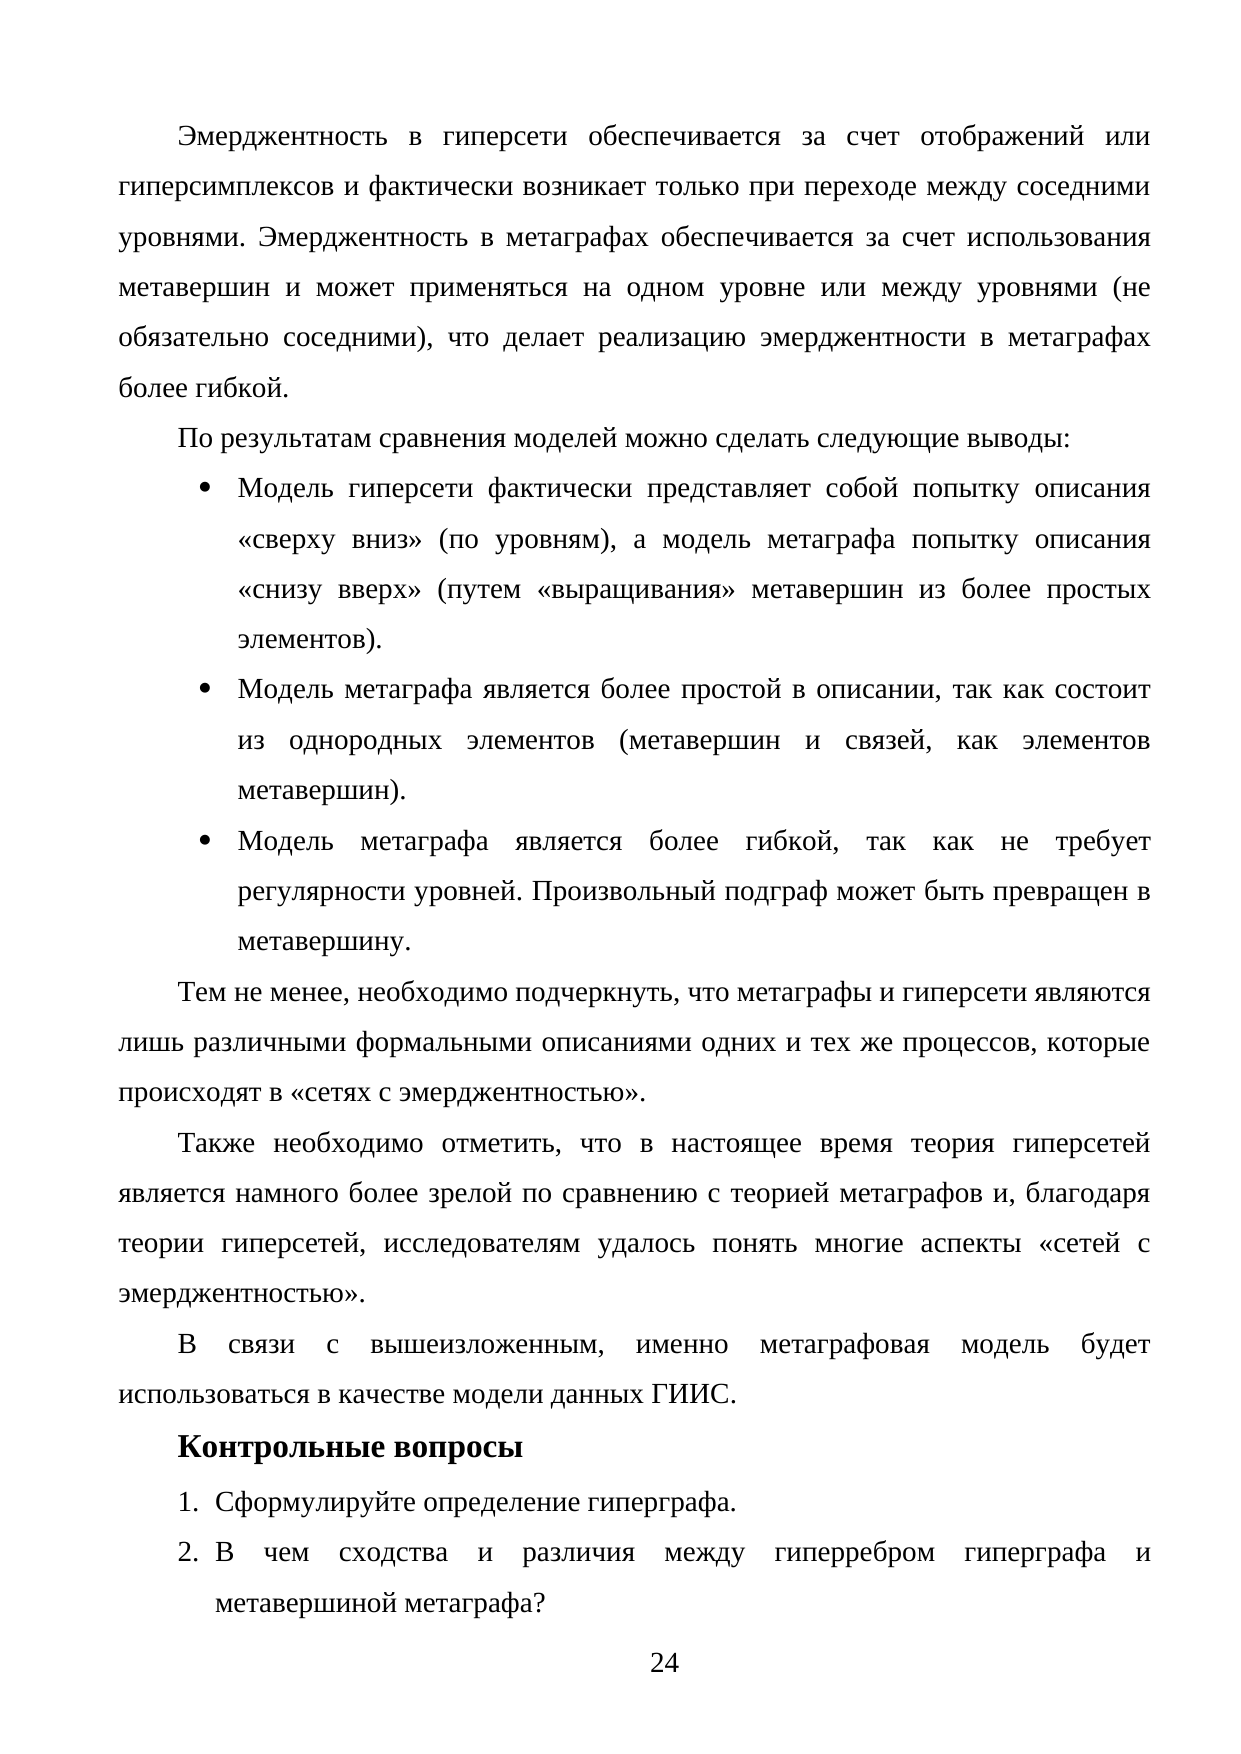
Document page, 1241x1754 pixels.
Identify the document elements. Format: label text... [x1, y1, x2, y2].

text Тем не менее, необходимо подчеркнуть, что метаграфы и гиперсети являются лишь различными формальными описаниями одних и тех же процессов, которые происходят в «сетях с эмерджентностью». [118, 974, 1152, 1108]
text В связи с вышеизложенным, именно метаграфовая модель будет использоваться в качестве модели данных ГИИС. [118, 1326, 1152, 1410]
list Модель гиперсети фактически представляет собой попытку описания «сверху вниз» (по уровням), а модель метаграфа попытку описания «снизу вверх» (путем «выращивания» метавершин из более простых элементов). [200, 470, 1152, 655]
list В чем сходства и различия между гиперребром гиперграфа и метавершиной метаграфа? [177, 1534, 1152, 1618]
text Также необходимо отметить, что в настоящее время теория гиперсетей является намного более зрелой по сравнению с теорией метаграфов и, благодаря теории гиперсетей, исследователям удалось понять многие аспекты «сетей с эмерджентностью». [118, 1125, 1152, 1309]
text Контрольные вопросы [118, 1427, 1152, 1465]
text Эмерджентность в гиперсети обеспечивается за счет отображений или гиперсимплексов и фактически возникает только при переходе между соседними уровнями. Эмерджентность в метаграфах обеспечивается за счет использования метавершин и может применяться на одном уровне или между уровнями (не обязательно соседними), что делает реализацию эмерджентности в метаграфах более гибкой. [118, 118, 1152, 403]
list Модель метаграфа является более простой в описании, так как состоит из однородных элементов (метавершин и связей, как элементов метавершин). [200, 672, 1152, 806]
list Модель метаграфа является более гибкой, так как не требует регулярности уровней. Произвольный подграф может быть превращен в метавершину. [200, 823, 1152, 957]
text По результатам сравнения моделей можно сделать следующие выводы: [118, 420, 1152, 453]
list Сформулируйте определение гиперграфа. [177, 1484, 1152, 1518]
